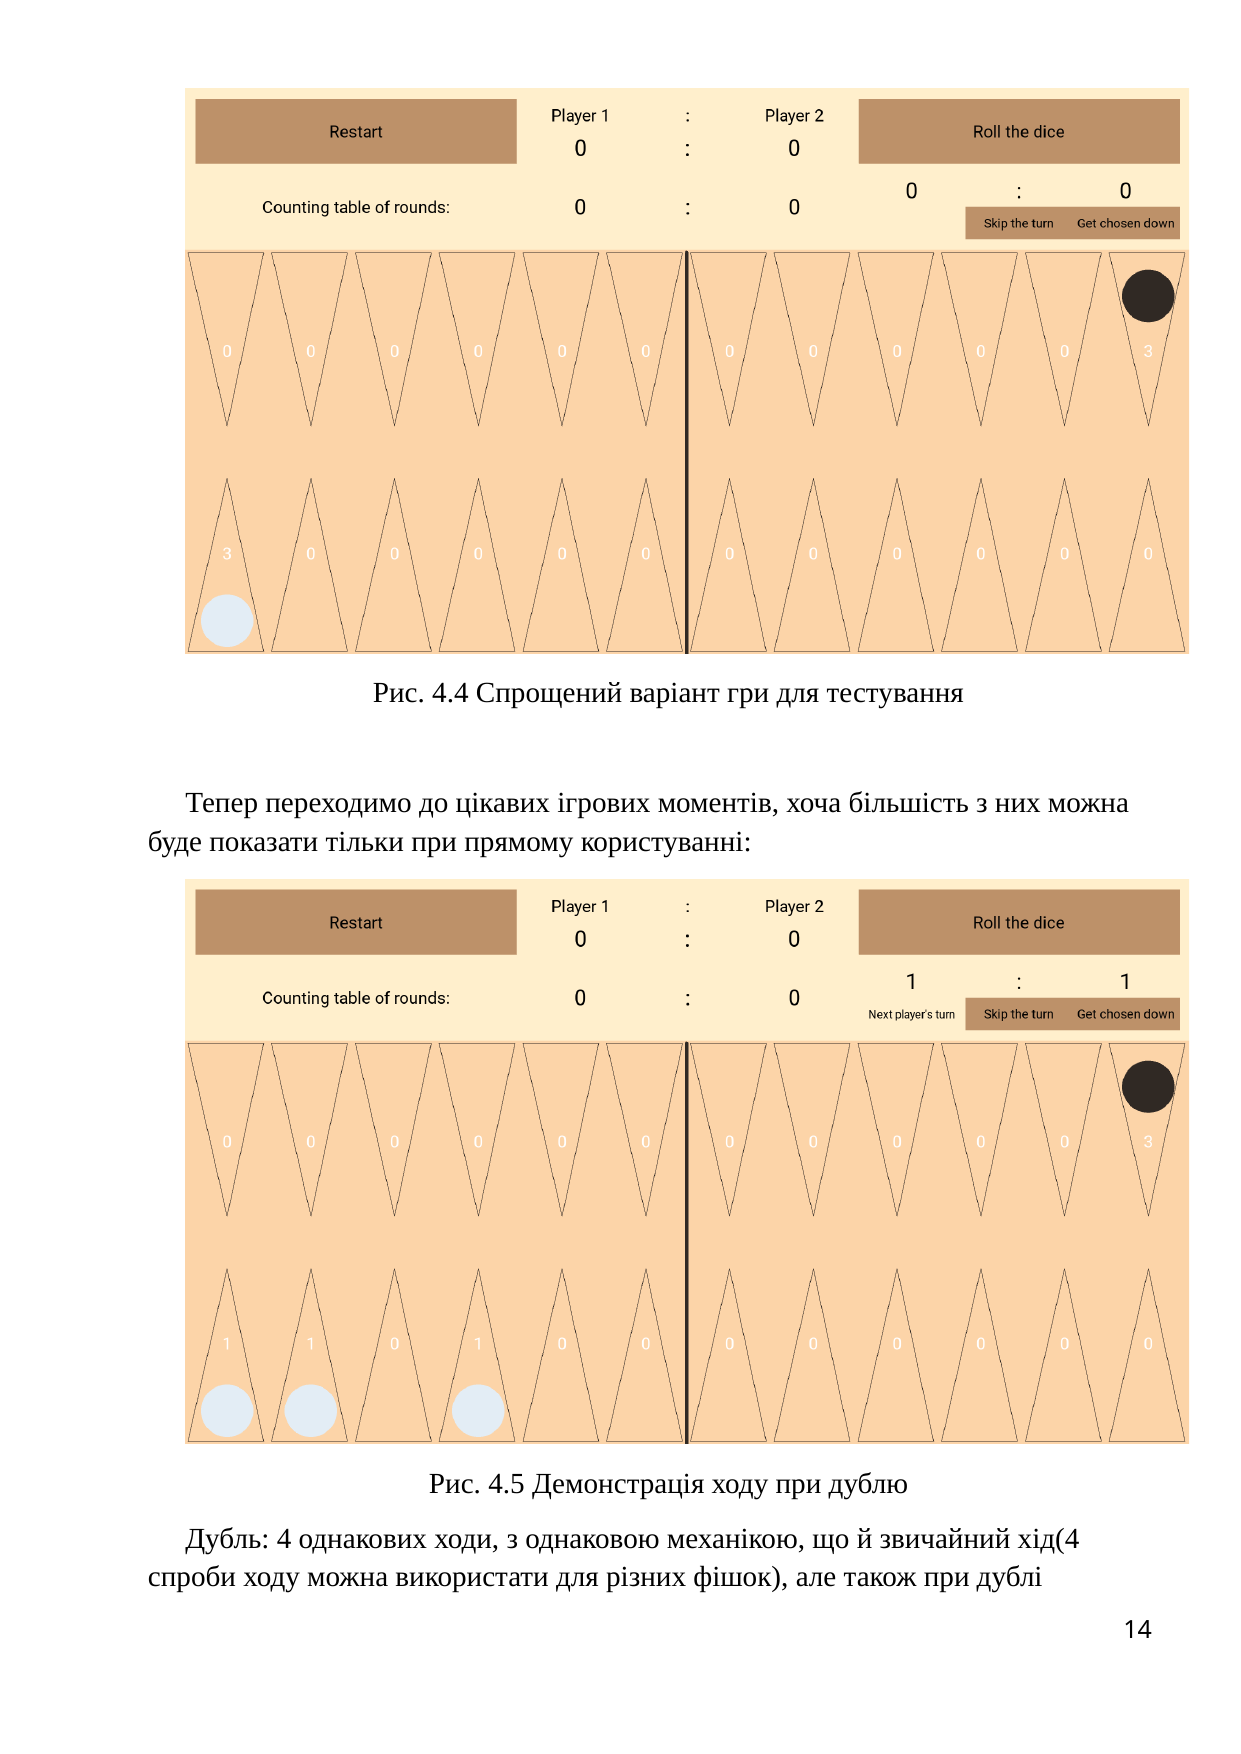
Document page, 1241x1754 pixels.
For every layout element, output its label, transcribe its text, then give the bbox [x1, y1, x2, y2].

picture [185, 879, 1190, 1444]
text Тепер переходимо до цікавих ігрових моментів, хоча більшість з них можна буде показати тільки при прямому користуванні: [148, 786, 1152, 858]
text Рис. 4.4 Спрощений варіант гри для тестування [148, 675, 1152, 709]
text Рис. 4.5 Демонстрація ходу при дублю [148, 1466, 1152, 1499]
picture [185, 88, 1190, 654]
